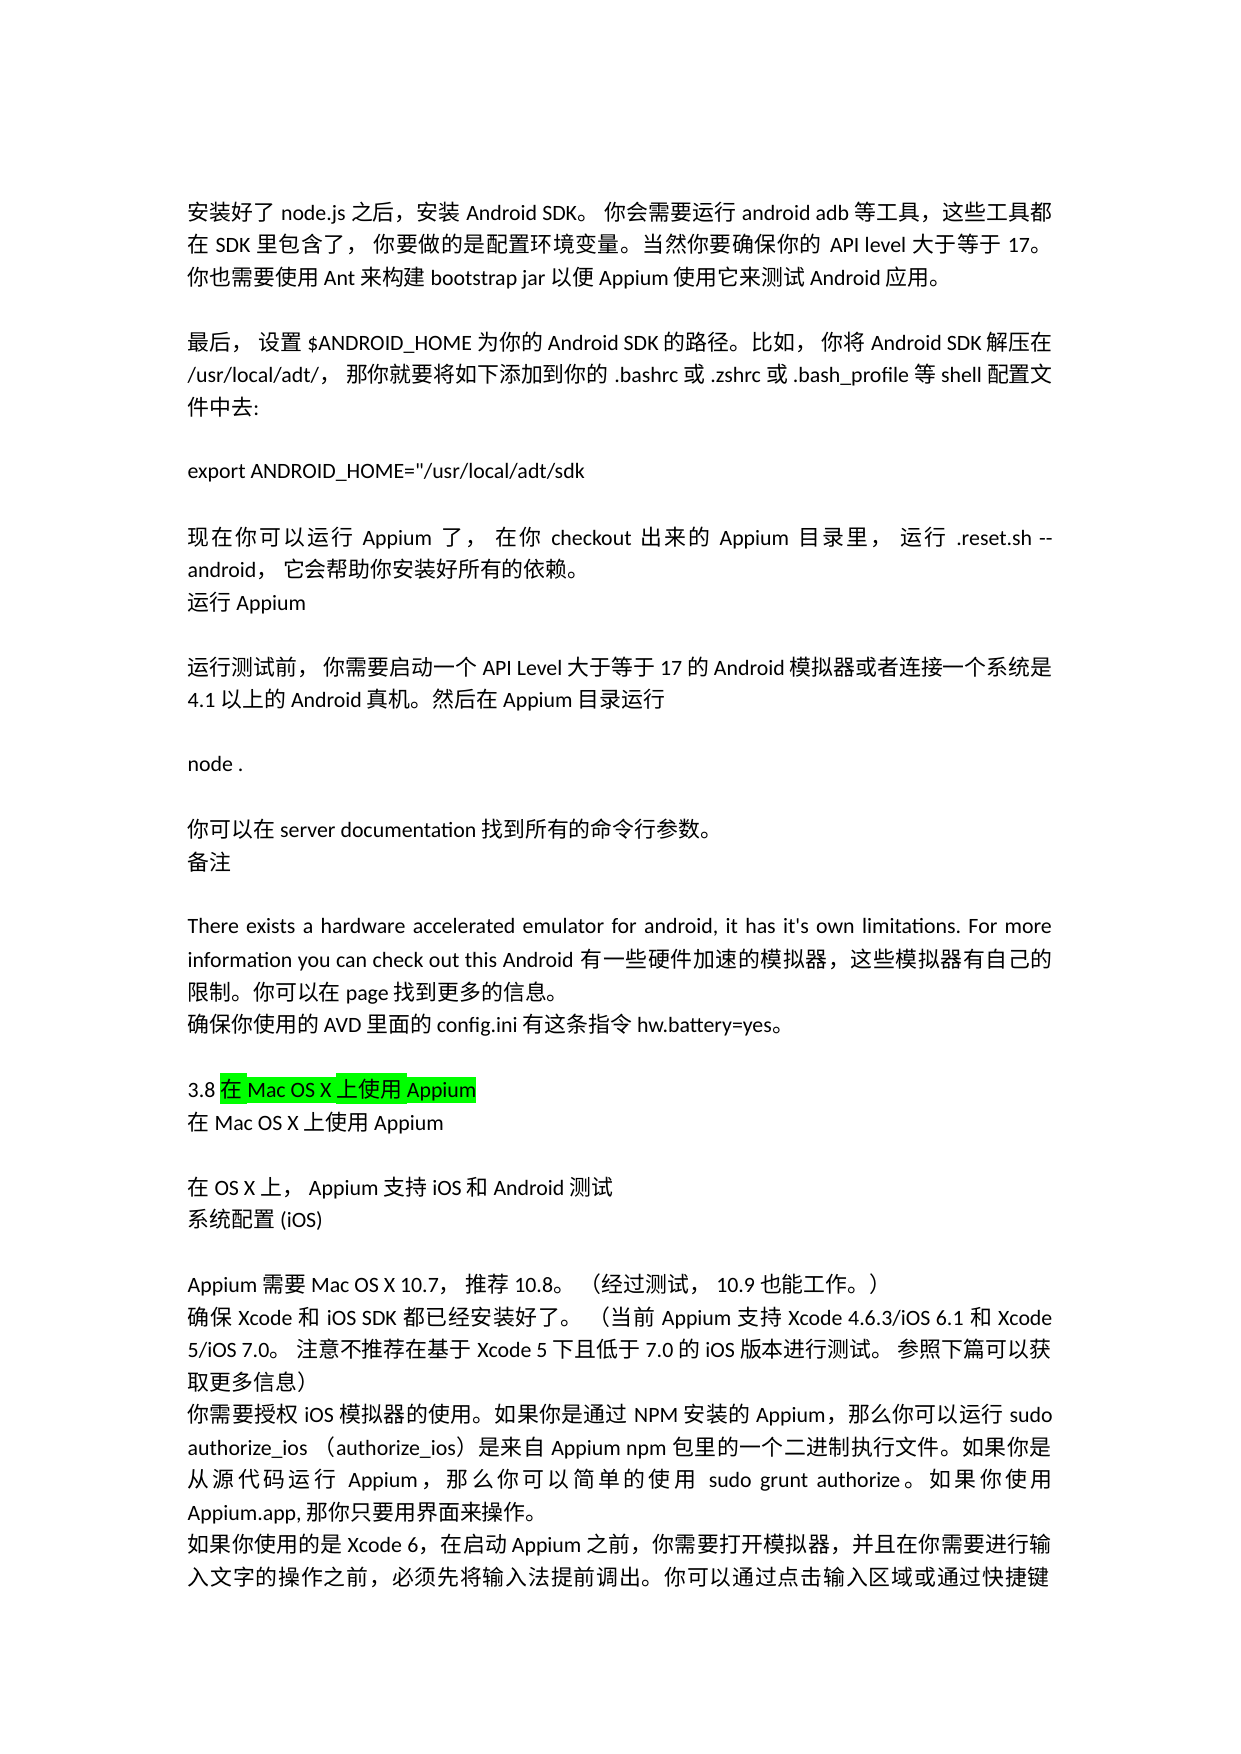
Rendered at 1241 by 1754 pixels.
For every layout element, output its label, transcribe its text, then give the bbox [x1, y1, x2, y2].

text node . [187, 747, 1053, 779]
text 安装好了 node.js 之后，安装 Android SDK。 你会需要运行 android adb 等工具，这些工具都在 SDK 里包含了， 你要做的是配置环境变量。当然你要确保你的 API level 大于等于 17。 你也需要使用 Ant 来构建 bootstrap jar 以便 Appium 使用它来测试 Android 应用。 [187, 194, 1053, 292]
text There exists a hardware accelerated emulator for android, it has it's own limitations. For more information you can check out this Android 有一些硬件加速的模拟器，这些模拟器有自己的限制。你可以在 page 找到更多的信息。 [187, 909, 1053, 1007]
text 确保你使用的 AVD 里面的 config.ini 有这条指令 hw.battery=yes。 [187, 1007, 1053, 1039]
text 3.8 在 Mac OS X 上使用 Appium [187, 1072, 1053, 1104]
text 运行测试前， 你需要启动一个 API Level 大于等于 17 的 Android 模拟器或者连接一个系统是 4.1 以上的 Android 真机。然后在 Appium 目录运行 [187, 649, 1053, 714]
text 在 OS X 上， Appium 支持 iOS 和 Android 测试 [187, 1169, 1053, 1202]
text 你可以在 server documentation 找到所有的命令行参数。 [187, 812, 1053, 844]
text 系统配置 (iOS) [187, 1202, 1053, 1234]
text 你需要授权 iOS 模拟器的使用。如果你是通过 NPM 安装的 Appium，那么你可以运行 sudo authorize_ios （authorize_ios）是来自 Appium npm 包里的一个二进制执行文件。如果你是从源代码运行 Appium，那么你可以简单的使用 sudo grunt authorize。如果你使用Appium.app, 那你只要用界面来操作。 [187, 1397, 1053, 1527]
text 现在你可以运行 Appium 了， 在你 checkout 出来的 Appium 目录里， 运行 .reset.sh --android， 它会帮助你安装好所有的依赖。 [187, 519, 1053, 584]
text 确保 Xcode 和 iOS SDK 都已经安装好了。 （当前 Appium 支持 Xcode 4.6.3/iOS 6.1 和 Xcode 5/iOS 7.0。 注意不推荐在基于 Xcode 5 下且低于 7.0 的 iOS 版本进行测试。 参照下篇可以获取更多信息） [187, 1299, 1053, 1397]
text export ANDROID_HOME="/usr/local/adt/sdk [187, 454, 1053, 487]
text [187, 1527, 1053, 1592]
text 在 Mac OS X 上使用 Appium [187, 1104, 1053, 1137]
text Appium 需要 Mac OS X 10.7， 推荐 10.8。 （经过测试， 10.9 也能工作。） [187, 1267, 1053, 1299]
text 备注 [187, 844, 1053, 877]
text 运行 Appium [187, 584, 1053, 617]
text 最后， 设置 $ANDROID_HOME 为你的 Android SDK 的路径。比如， 你将 Android SDK 解压在 /usr/local/adt/， 那你就要将如下添加到你的 .bashrc 或 .zshrc 或 .bash_profile 等 shell 配置文件中去: [187, 324, 1053, 422]
